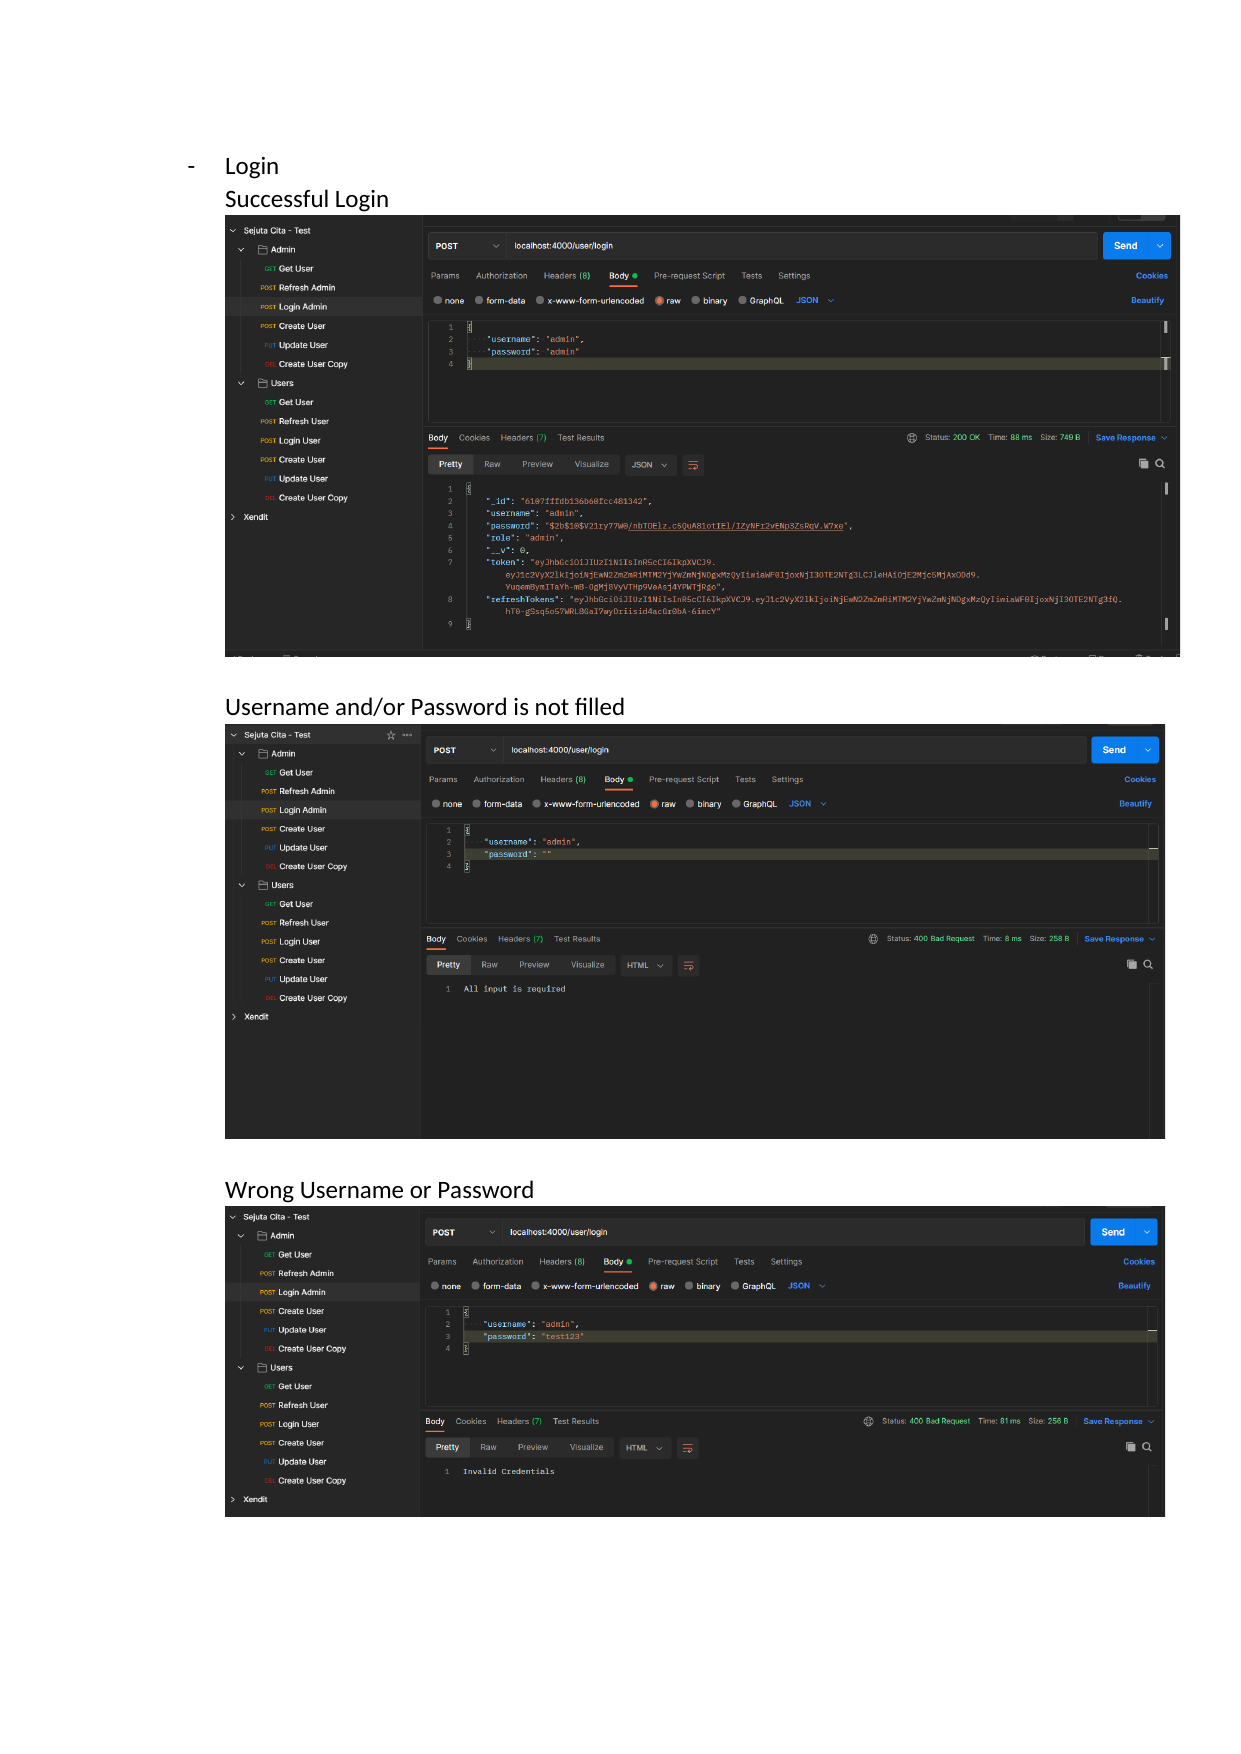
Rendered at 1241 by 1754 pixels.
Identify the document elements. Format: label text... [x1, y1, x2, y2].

picture [225, 215, 1181, 657]
picture [225, 724, 1166, 1139]
list Wrong Username or Password [225, 1174, 1090, 1204]
list Login [187, 150, 1090, 181]
list Username and/or Password is not filled [225, 691, 1090, 722]
list Successful Login [225, 183, 1090, 213]
picture [225, 1206, 1166, 1517]
